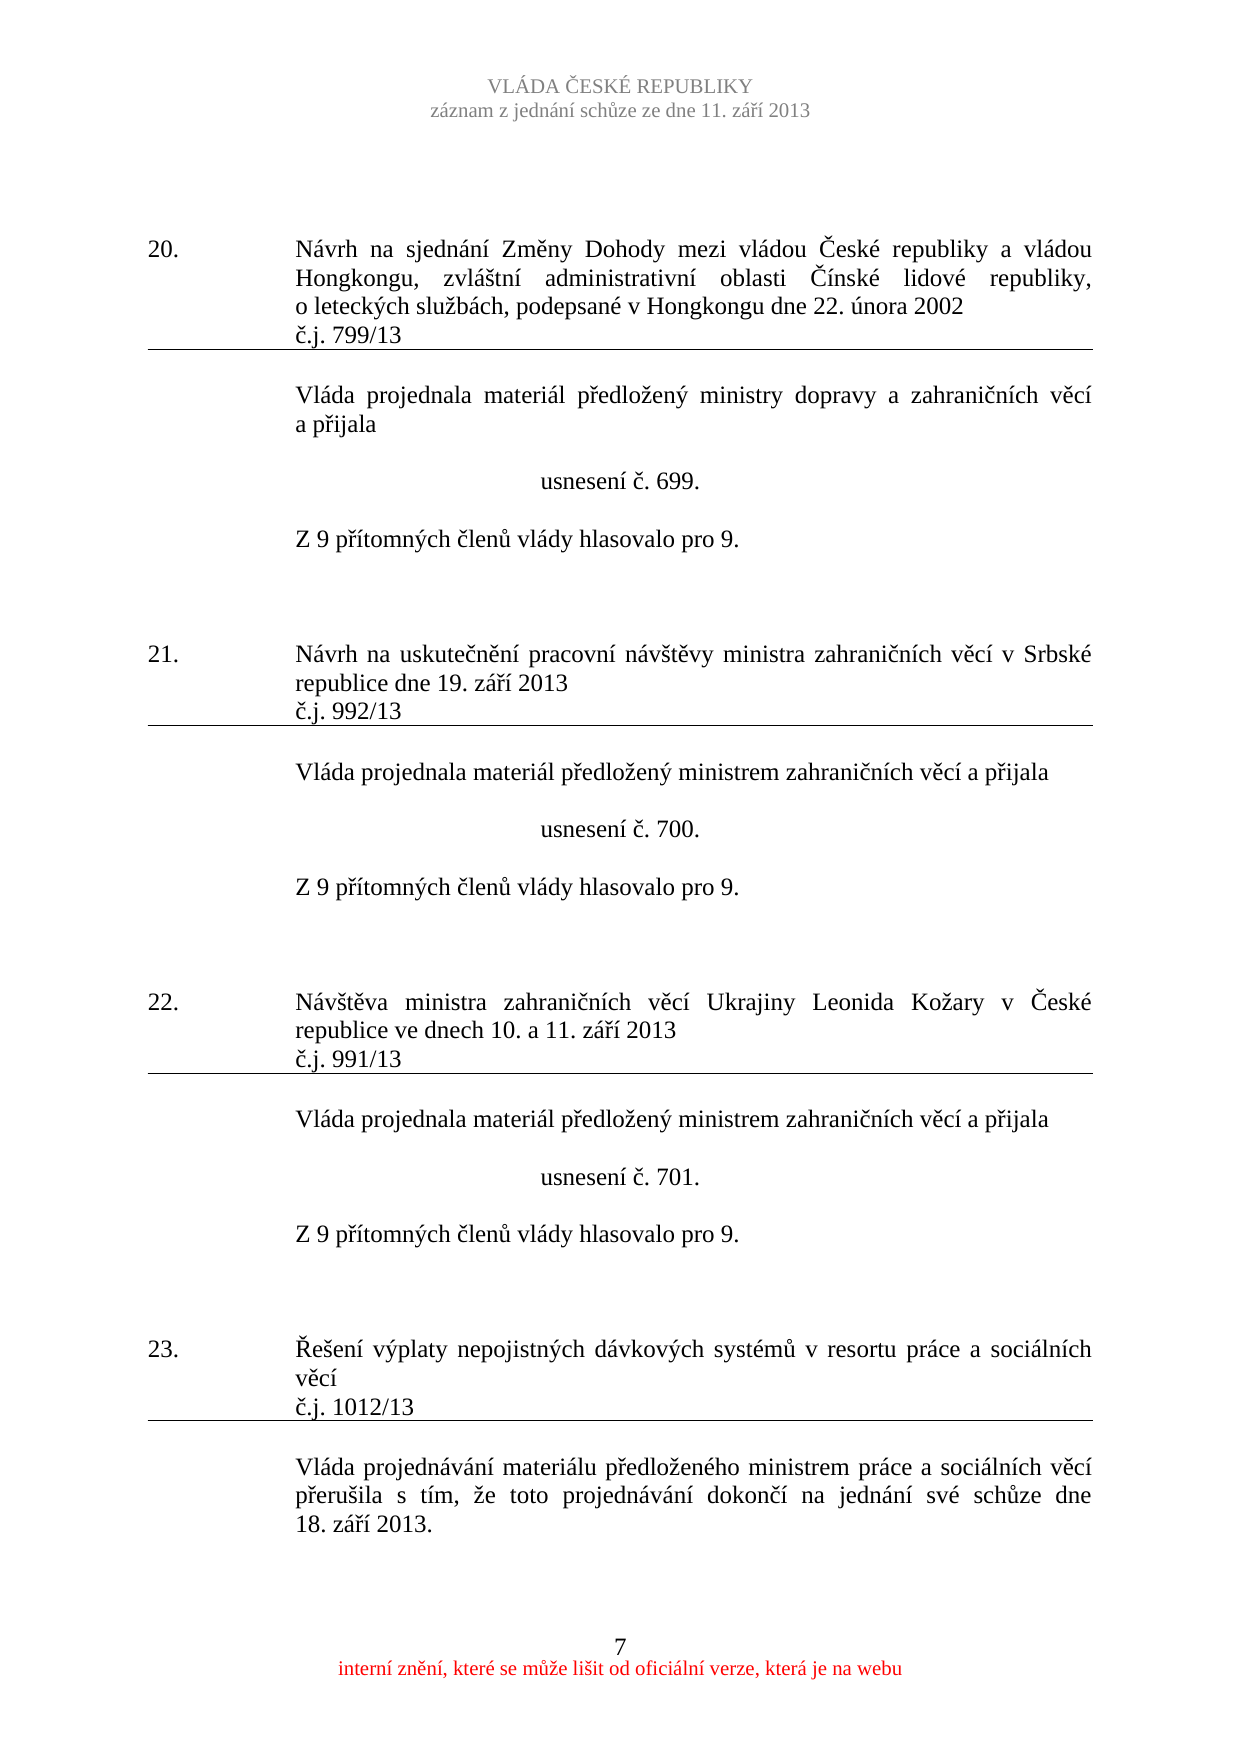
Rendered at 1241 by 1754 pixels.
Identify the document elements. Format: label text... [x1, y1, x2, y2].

text usnesení č. 700. [148, 814, 1093, 843]
text Z 9 přítomných členů vlády hlasovalo pro 9. [148, 1219, 1093, 1248]
text č.j. 992/13 [148, 696, 1093, 725]
text 21. Návrh na uskutečnění pracovní návštěvy ministra zahraničních věcí v Srbské republice dne 19. září 2013 [148, 639, 1093, 696]
text 20. Návrh na sjednání Změny Dohody mezi vládou České republiky a vládou Hongkongu, zvláštní administrativní oblasti Čínské lidové republiky, o leteckých službách, podepsané v Hongkongu dne 22. února 2002 [148, 234, 1093, 320]
text usnesení č. 701. [148, 1162, 1093, 1190]
text č.j. 1012/13 [148, 1392, 1093, 1420]
text Z 9 přítomných členů vlády hlasovalo pro 9. [148, 872, 1093, 900]
text usnesení č. 699. [148, 466, 1093, 495]
text 23. Řešení výplaty nepojistných dávkových systémů v resortu práce a sociálních věcí [148, 1334, 1093, 1392]
text Vláda projednala materiál předložený ministry dopravy a zahraničních věcí a přijala [148, 380, 1093, 438]
text Vláda projednala materiál předložený ministrem zahraničních věcí a přijala [148, 1104, 1093, 1133]
text č.j. 799/13 [148, 320, 1093, 349]
text Vláda projednávání materiálu předloženého ministrem práce a sociálních věcí přerušila s tím, že toto projednávání dokončí na jednání své schůze dne 18. září 2013. [148, 1452, 1093, 1538]
text 22. Návštěva ministra zahraničních věcí Ukrajiny Leonida Kožary v České republice ve dnech 11. září 2013 [148, 987, 1093, 1044]
text Z 9 přítomných členů vlády hlasovalo pro 9. [148, 524, 1093, 553]
text č.j. 991/13 [148, 1044, 1093, 1073]
text Vláda projednala materiál předložený ministrem zahraničních věcí a přijala [148, 757, 1093, 785]
